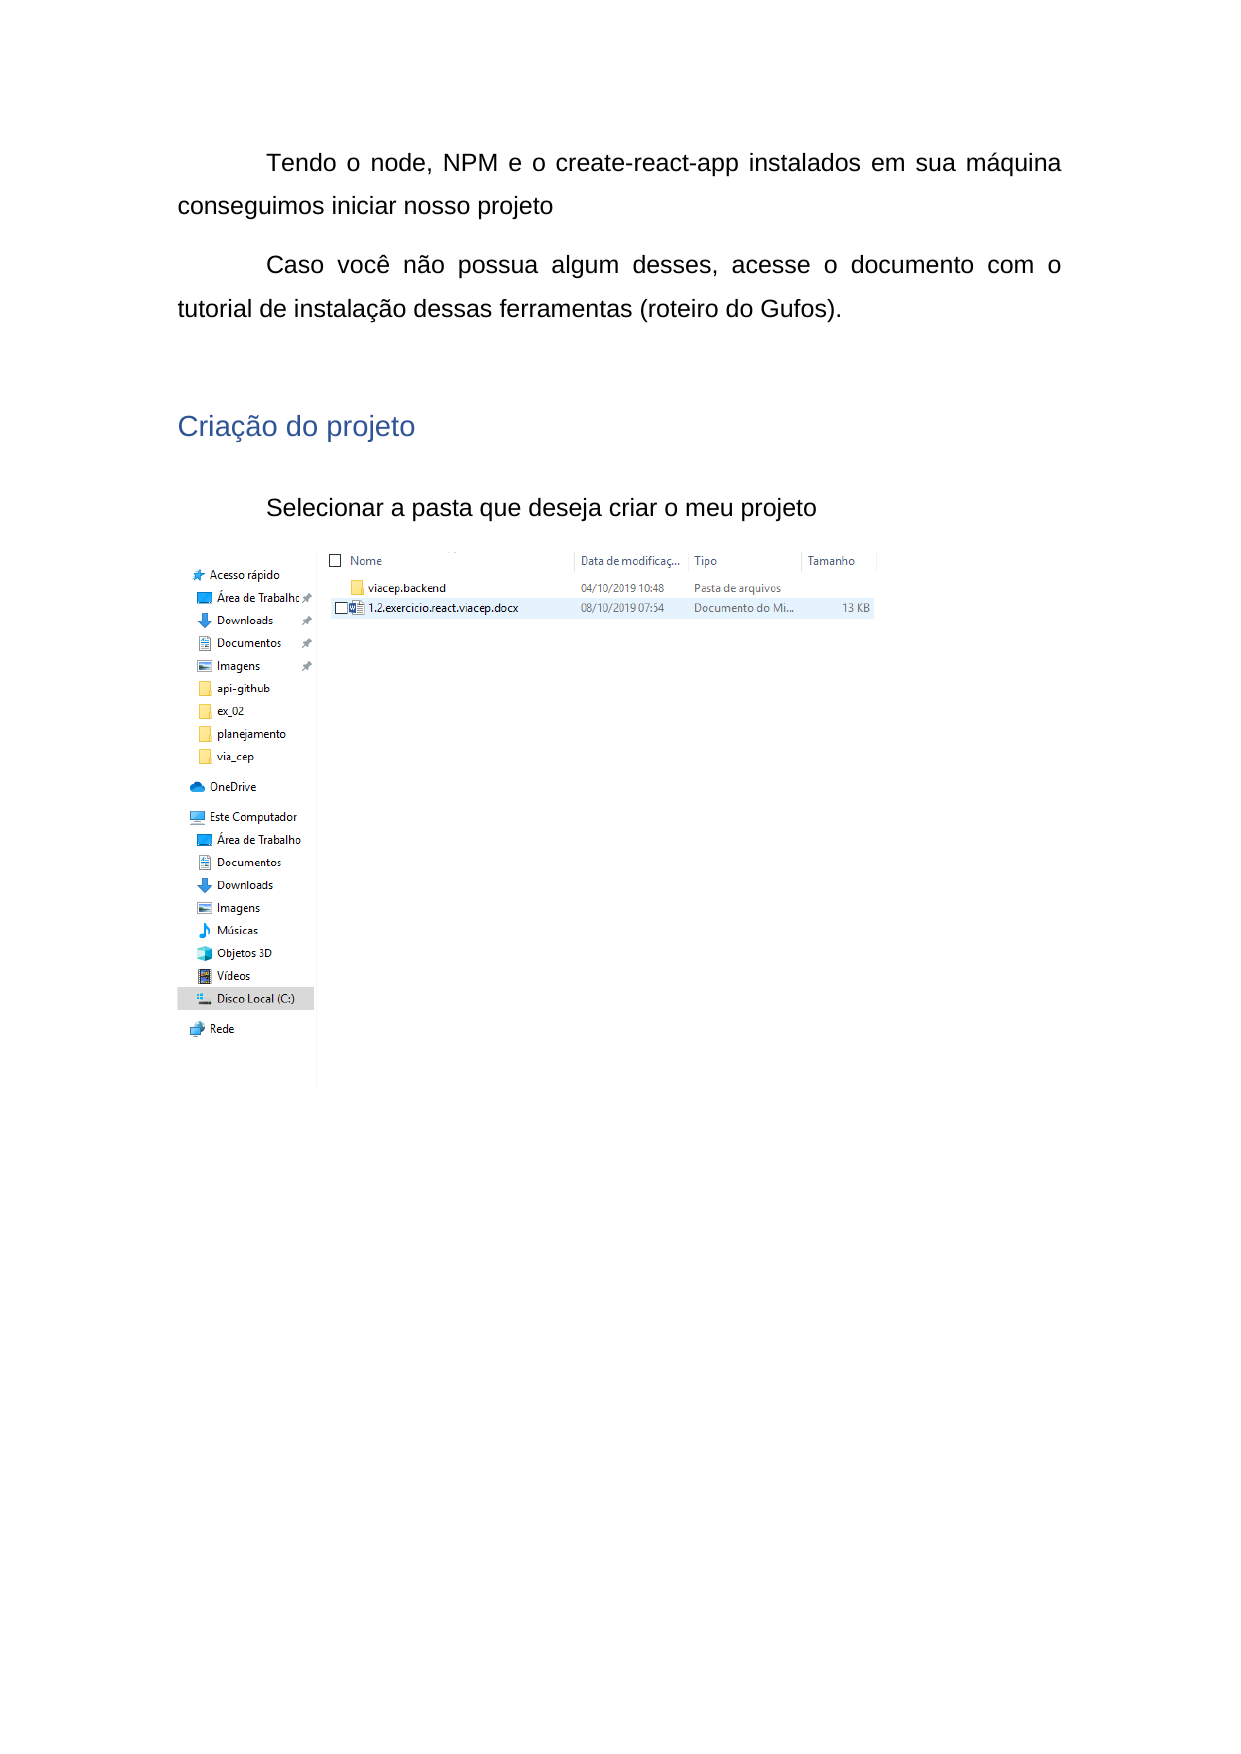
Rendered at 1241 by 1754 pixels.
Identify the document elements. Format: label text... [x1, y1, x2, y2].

text Selecionar a pasta que deseja criar o meu projeto [177, 492, 1063, 521]
picture [177, 552, 1063, 1089]
text Tendo o node, NPM e o create-react-app instalados em sua máquina conseguimos iniciar nosso projeto [177, 148, 1063, 219]
subtitle Criação do projeto [177, 409, 1063, 443]
text Caso você não possua algum desses, acesse o documento com o tutorial de instalação dessas ferramentas (roteiro do Gufos). [177, 251, 1063, 322]
